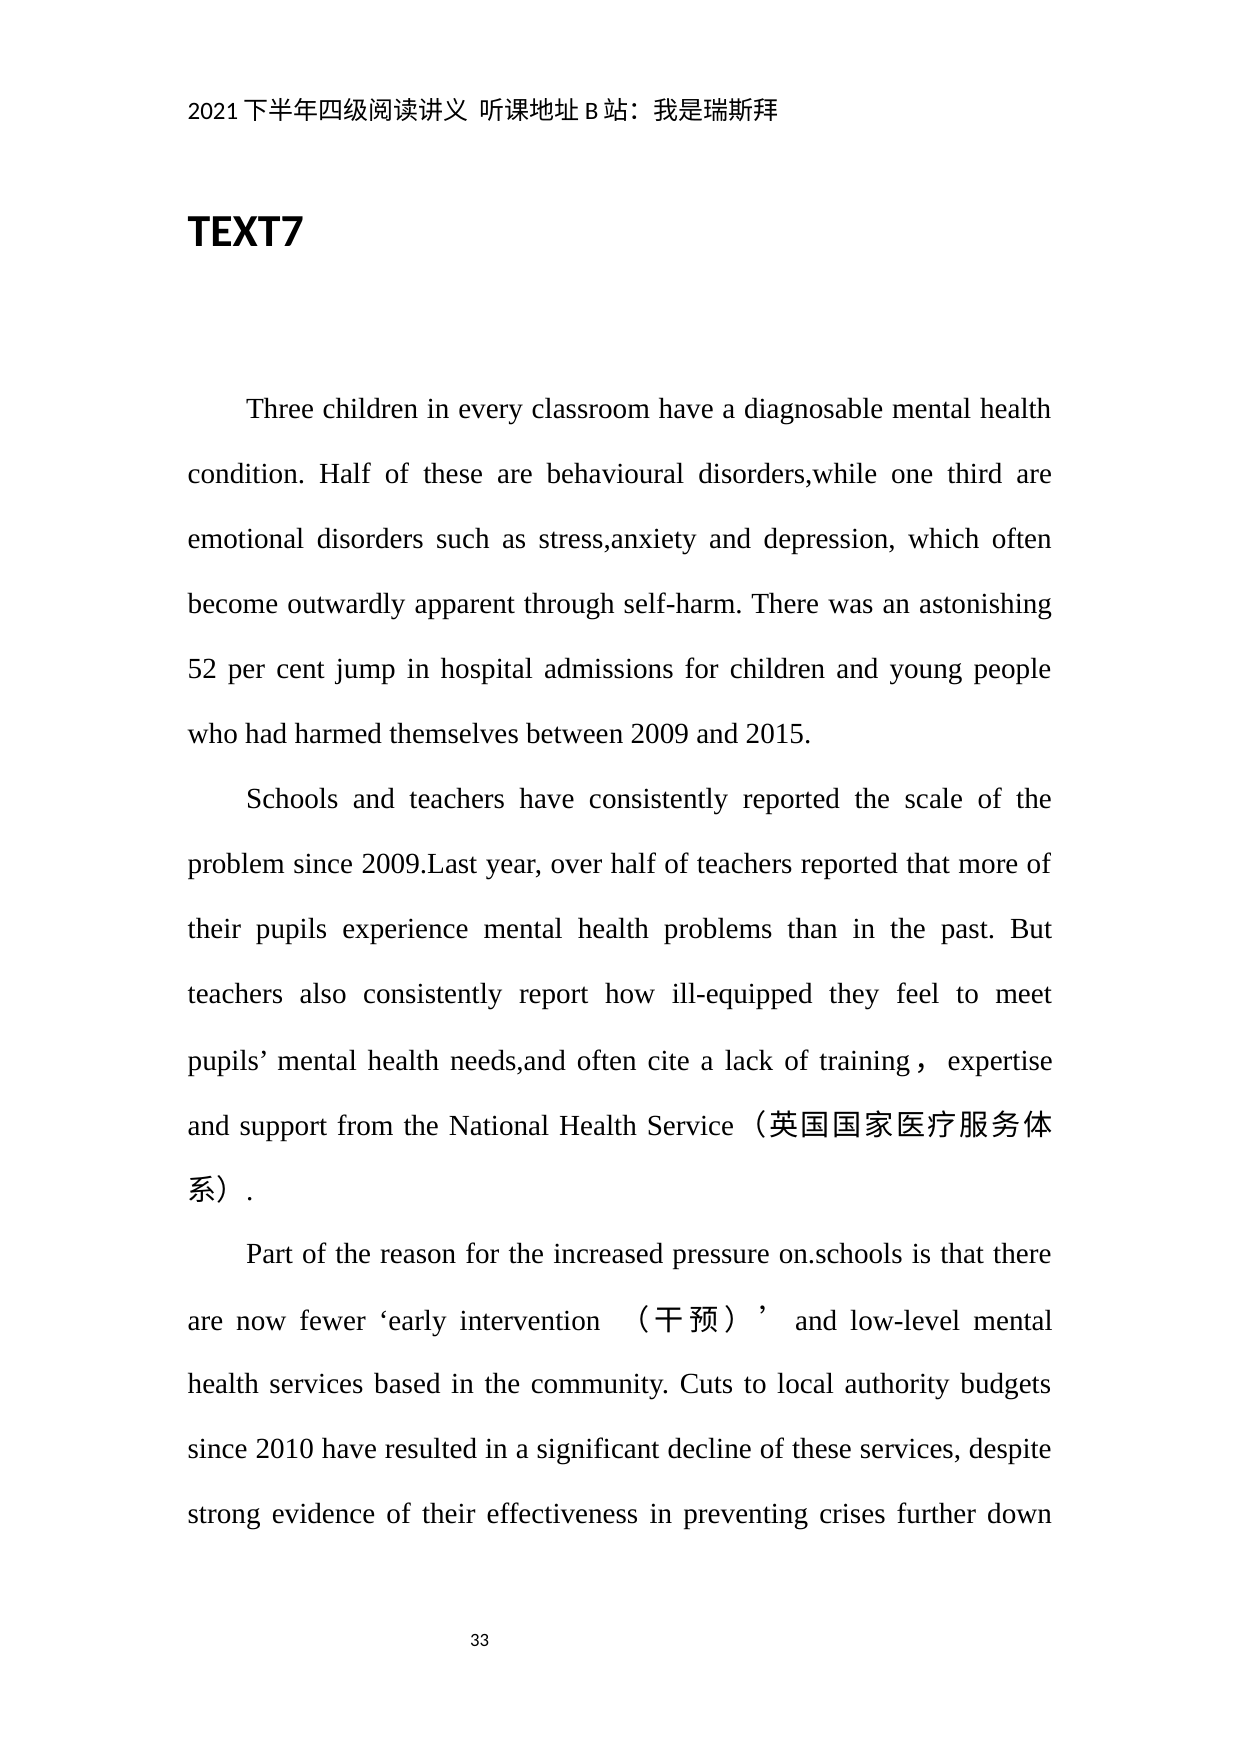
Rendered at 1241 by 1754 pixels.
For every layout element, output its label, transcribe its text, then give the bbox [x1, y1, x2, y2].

text Schools and teachers have consistently reported the scale of the problem since 2009.Last year, over half of teachers reported that more of their pupils experience mental health problems than in the past. But teachers also consistently report how ill-equipped they feel to meet pupils’ mental health needs,and often cite a lack of training，expertise and support from the National Health Service（英国国家医疗服务体系）. [187, 765, 1053, 1220]
text Three children in every classroom have a diagnosable mental health condition. Half of these are behavioural disorders,while one third are emotional disorders such as stress,anxiety and depression, which often become outwardly apparent through self-harm. There was an astonishing 52 per cent jump in hospital admissions for children and young people who had harmed themselves between 2009 and 2015. [187, 375, 1053, 765]
subtitle TEXT7 [187, 197, 1053, 262]
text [187, 1220, 1053, 1545]
